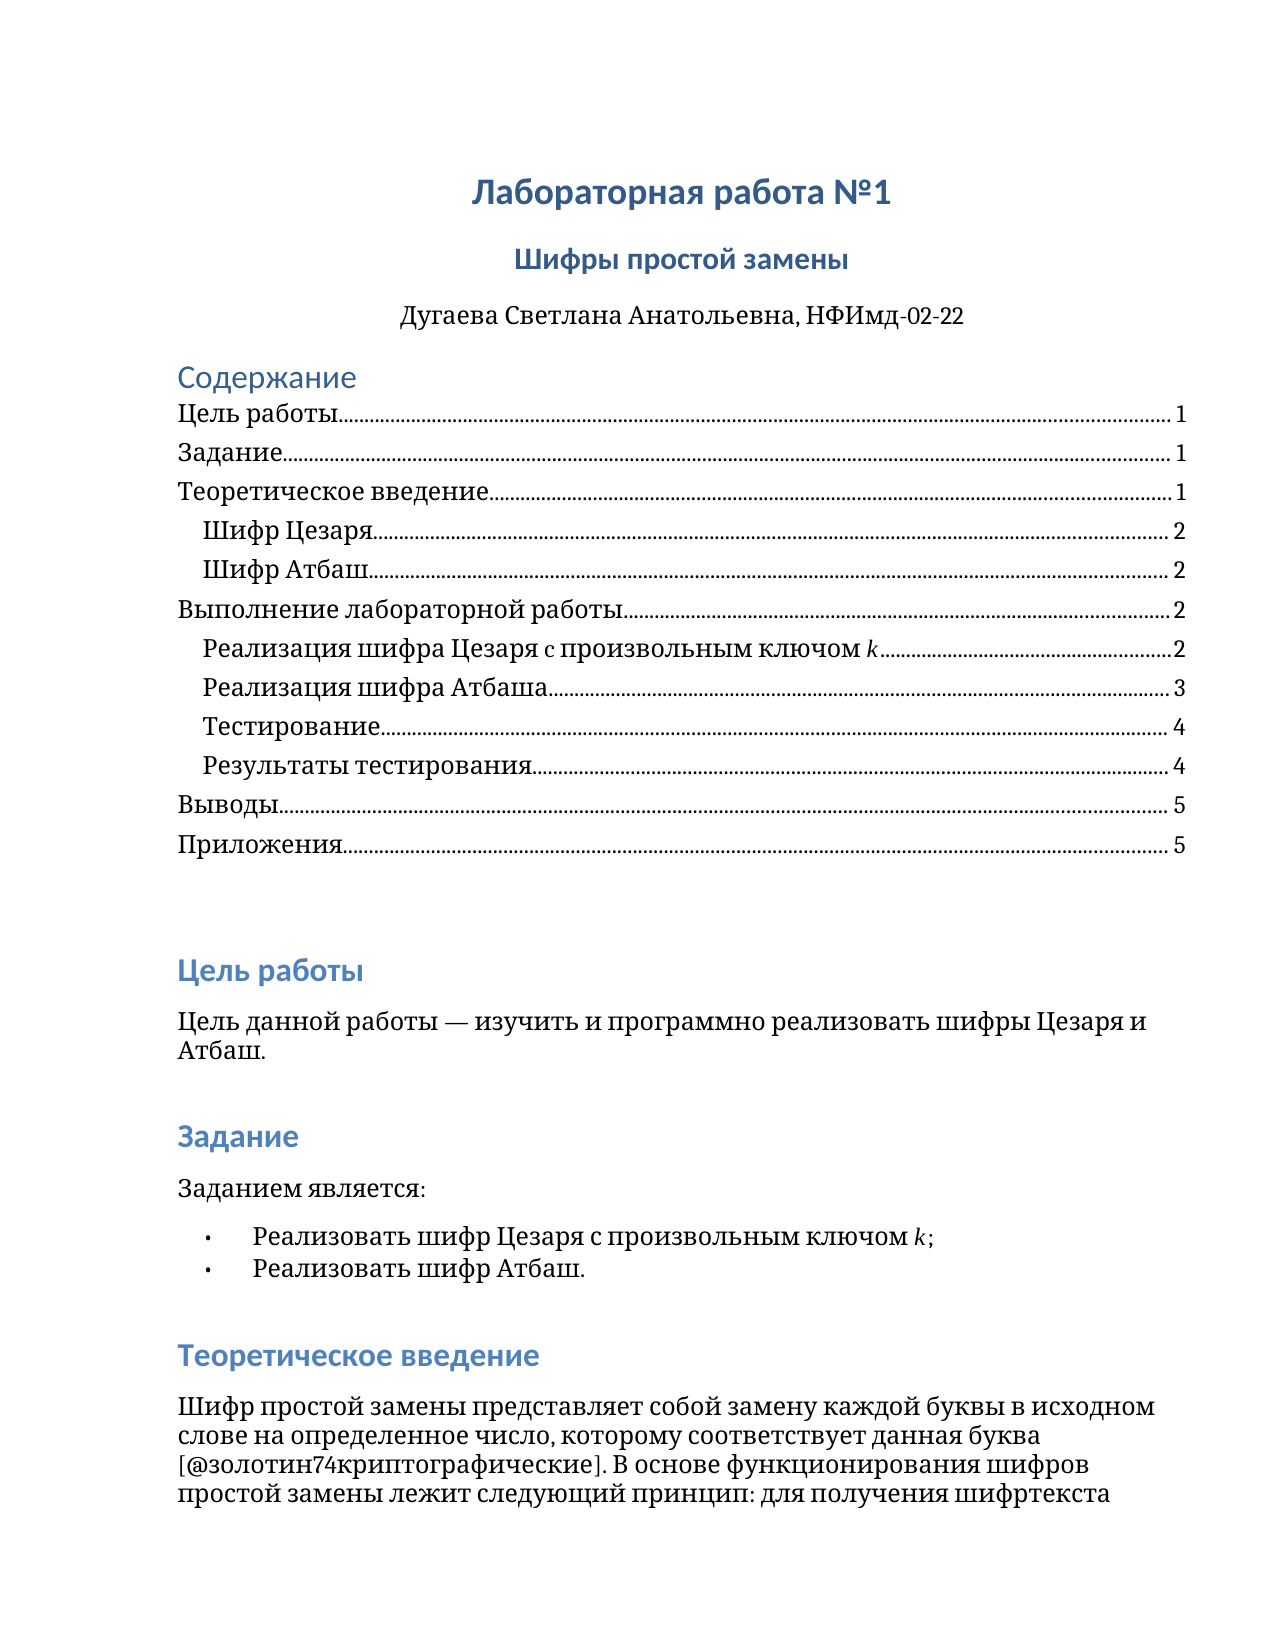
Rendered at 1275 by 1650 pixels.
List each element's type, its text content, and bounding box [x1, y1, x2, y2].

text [177, 1393, 1186, 1508]
list Реализовать шифр Атбаш. [202, 1255, 1186, 1284]
subtitle Цель работы [177, 948, 1186, 989]
subtitle Теоретическое введение [177, 1334, 1186, 1374]
title Лабораторная работа №1 [177, 168, 1186, 214]
list Реализовать шифр Цезаря с произвольным ключом ; [202, 1222, 1186, 1251]
text Дугаева Светлана Анатольевна, НФИмд-02-22 [177, 302, 1186, 331]
subtitle Задание [177, 1116, 1186, 1156]
text Заданием является: [177, 1175, 1186, 1204]
text Цель данной работы — изучить и программно реализовать шифры Цезаря и Атбаш. [177, 1008, 1186, 1066]
subtitle Шифры простой замены [177, 239, 1186, 277]
